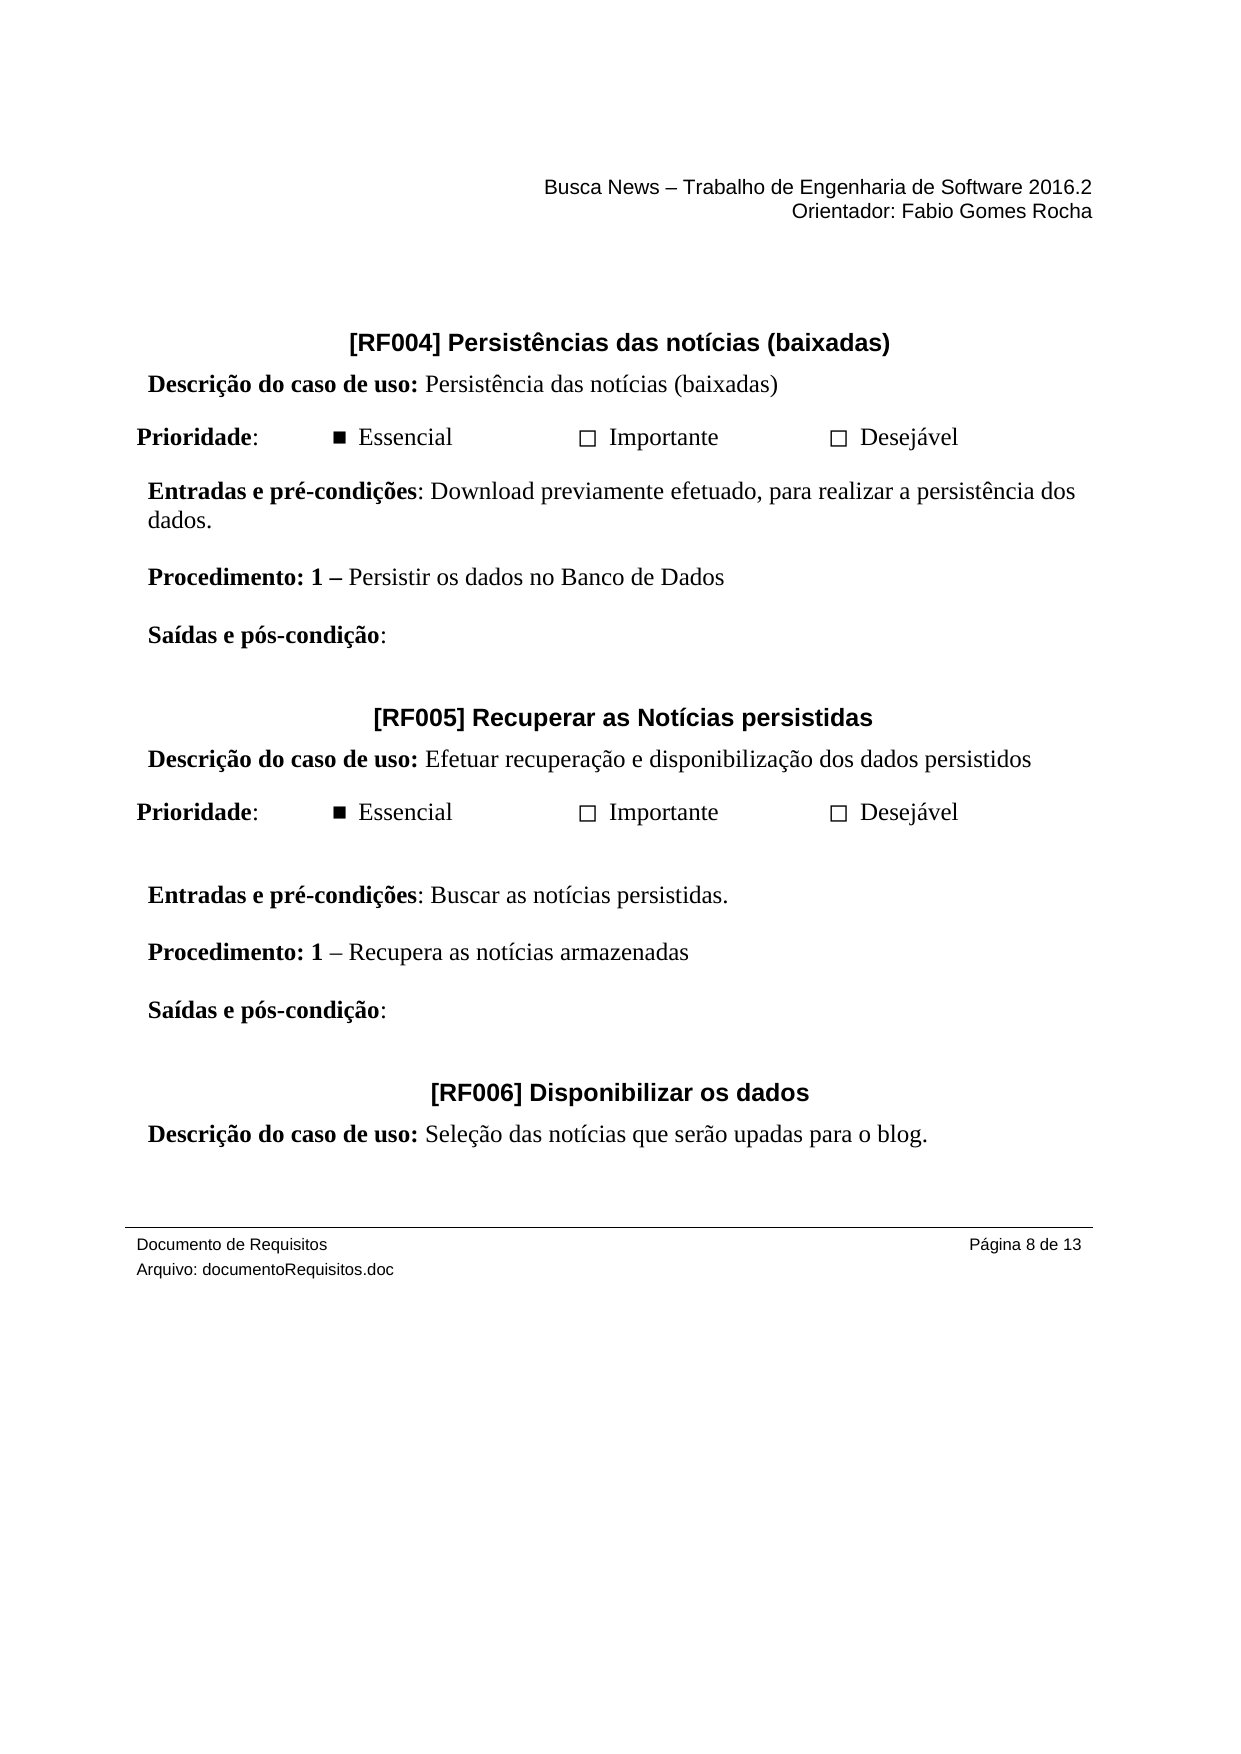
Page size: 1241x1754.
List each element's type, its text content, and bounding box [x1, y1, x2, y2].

table_header Essencial [358, 398, 565, 476]
text Procedimento: 1 – Persistir os dados no Banco de Dados [148, 562, 1092, 591]
text [RF004] Persistências das notícias (baixadas) [148, 327, 1092, 356]
text [RF006] Disponibilizar os dados [148, 1077, 1092, 1106]
text Descrição do caso de uso: Efetuar recuperação e disponibilização dos dados persistidos [148, 744, 1092, 772]
table_header Prioridade: [125, 398, 314, 476]
table_header ◻ [816, 398, 860, 476]
table_header Essencial [358, 773, 565, 851]
text Entradas e pré-condições: Download previamente efetuado, para realizar a persistência dos dados. [148, 476, 1092, 534]
text Entradas e pré-condições: Buscar as notícias persistidas. [148, 880, 1092, 909]
text Descrição do caso de uso: Persistência das notícias (baixadas) [148, 369, 1092, 397]
text Procedimento: 1 – Recupera as notícias armazenadas [148, 937, 1092, 966]
text Saídas e pós-condição: [148, 620, 1092, 649]
table_header ◻ [565, 773, 609, 851]
table_header ◻ [565, 398, 609, 476]
text Saídas e pós-condição: [148, 995, 1092, 1024]
table_header Prioridade: [125, 773, 314, 851]
table_header Desejável [860, 773, 1004, 851]
table_header Importante [609, 398, 816, 476]
table_header Importante [609, 773, 816, 851]
table_header Desejável [860, 398, 1004, 476]
table_header ■ [314, 773, 358, 851]
table_header ■ [314, 398, 358, 476]
text [RF005] Recuperar as Notícias persistidas [148, 702, 1092, 731]
table_header ◻ [816, 773, 860, 851]
text Descrição do caso de uso: Seleção das notícias que serão upadas para o blog. [148, 1119, 1092, 1147]
